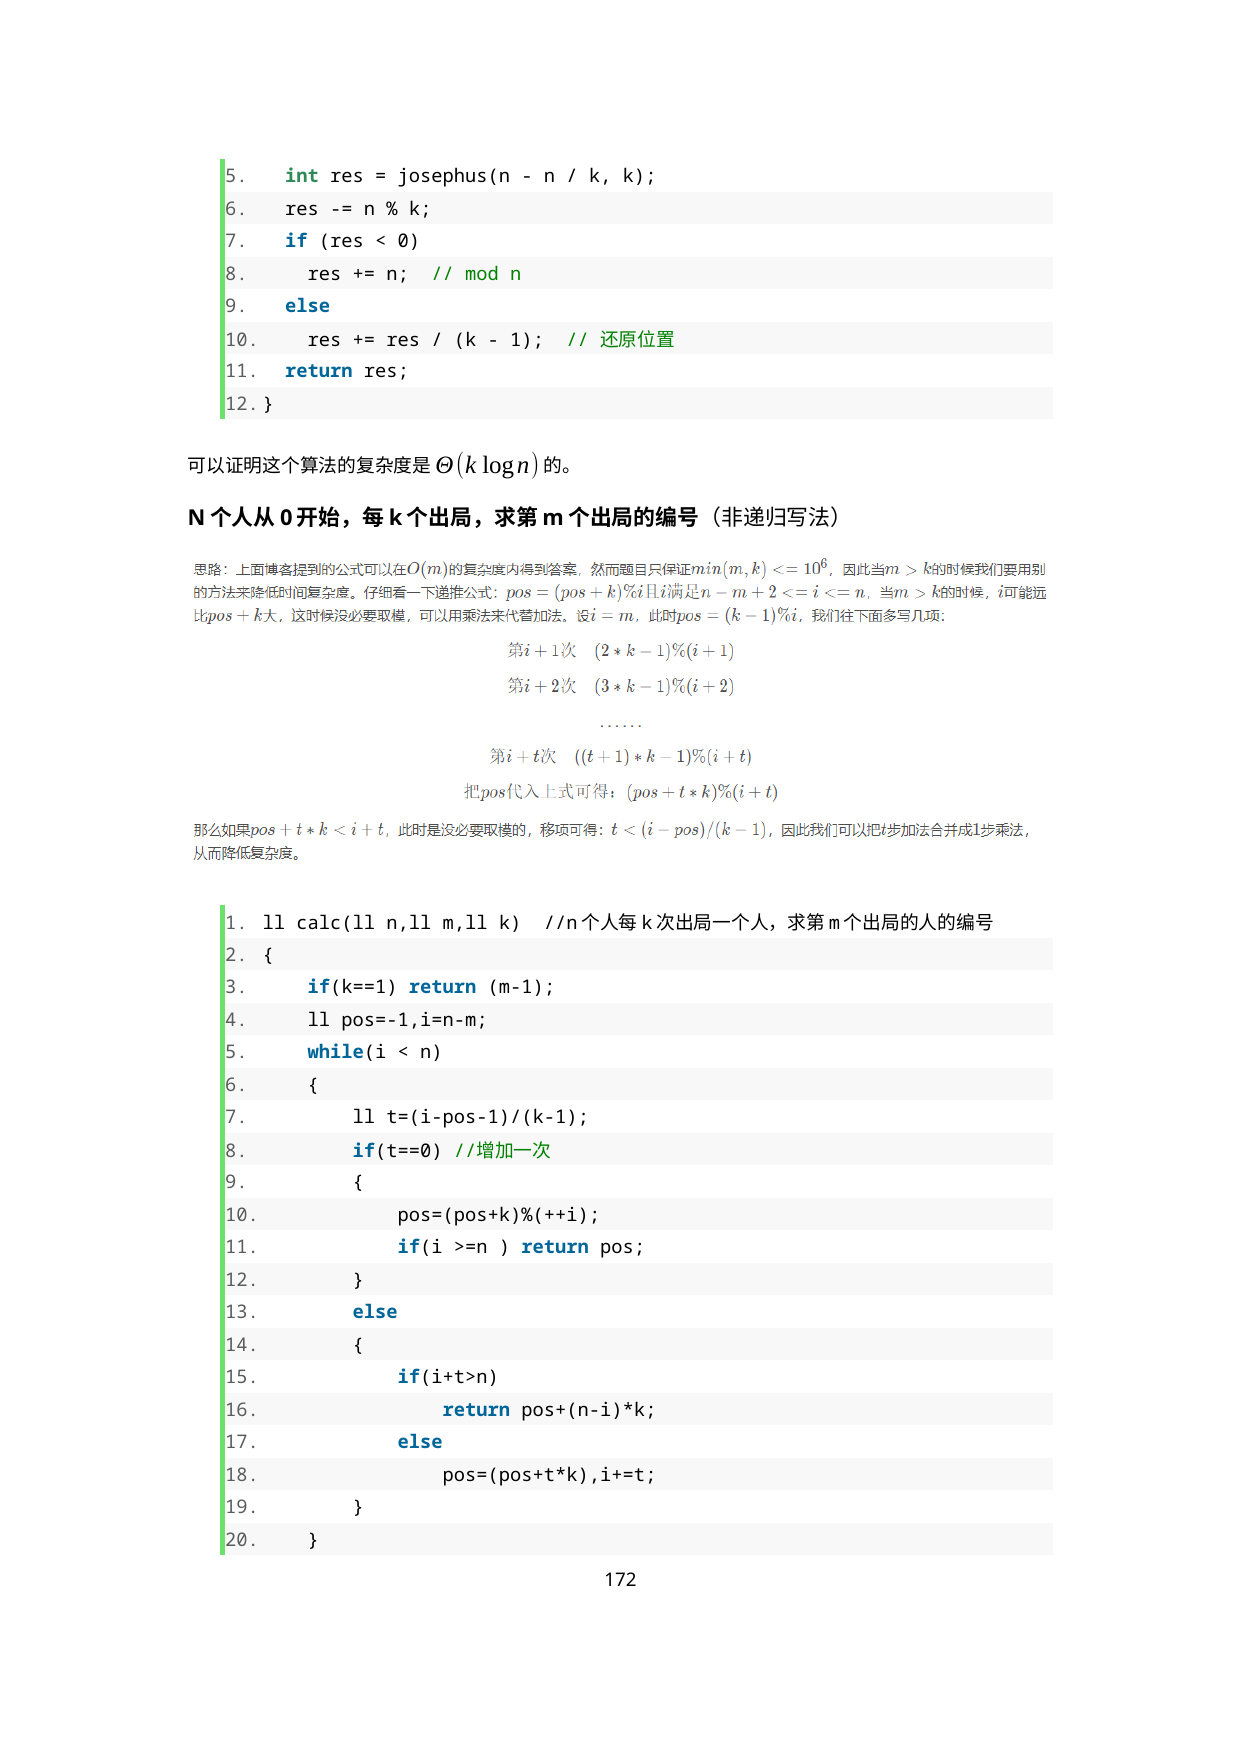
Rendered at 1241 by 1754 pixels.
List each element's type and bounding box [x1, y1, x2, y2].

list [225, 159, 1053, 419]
picture [187, 557, 1053, 870]
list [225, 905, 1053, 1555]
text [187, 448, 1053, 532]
